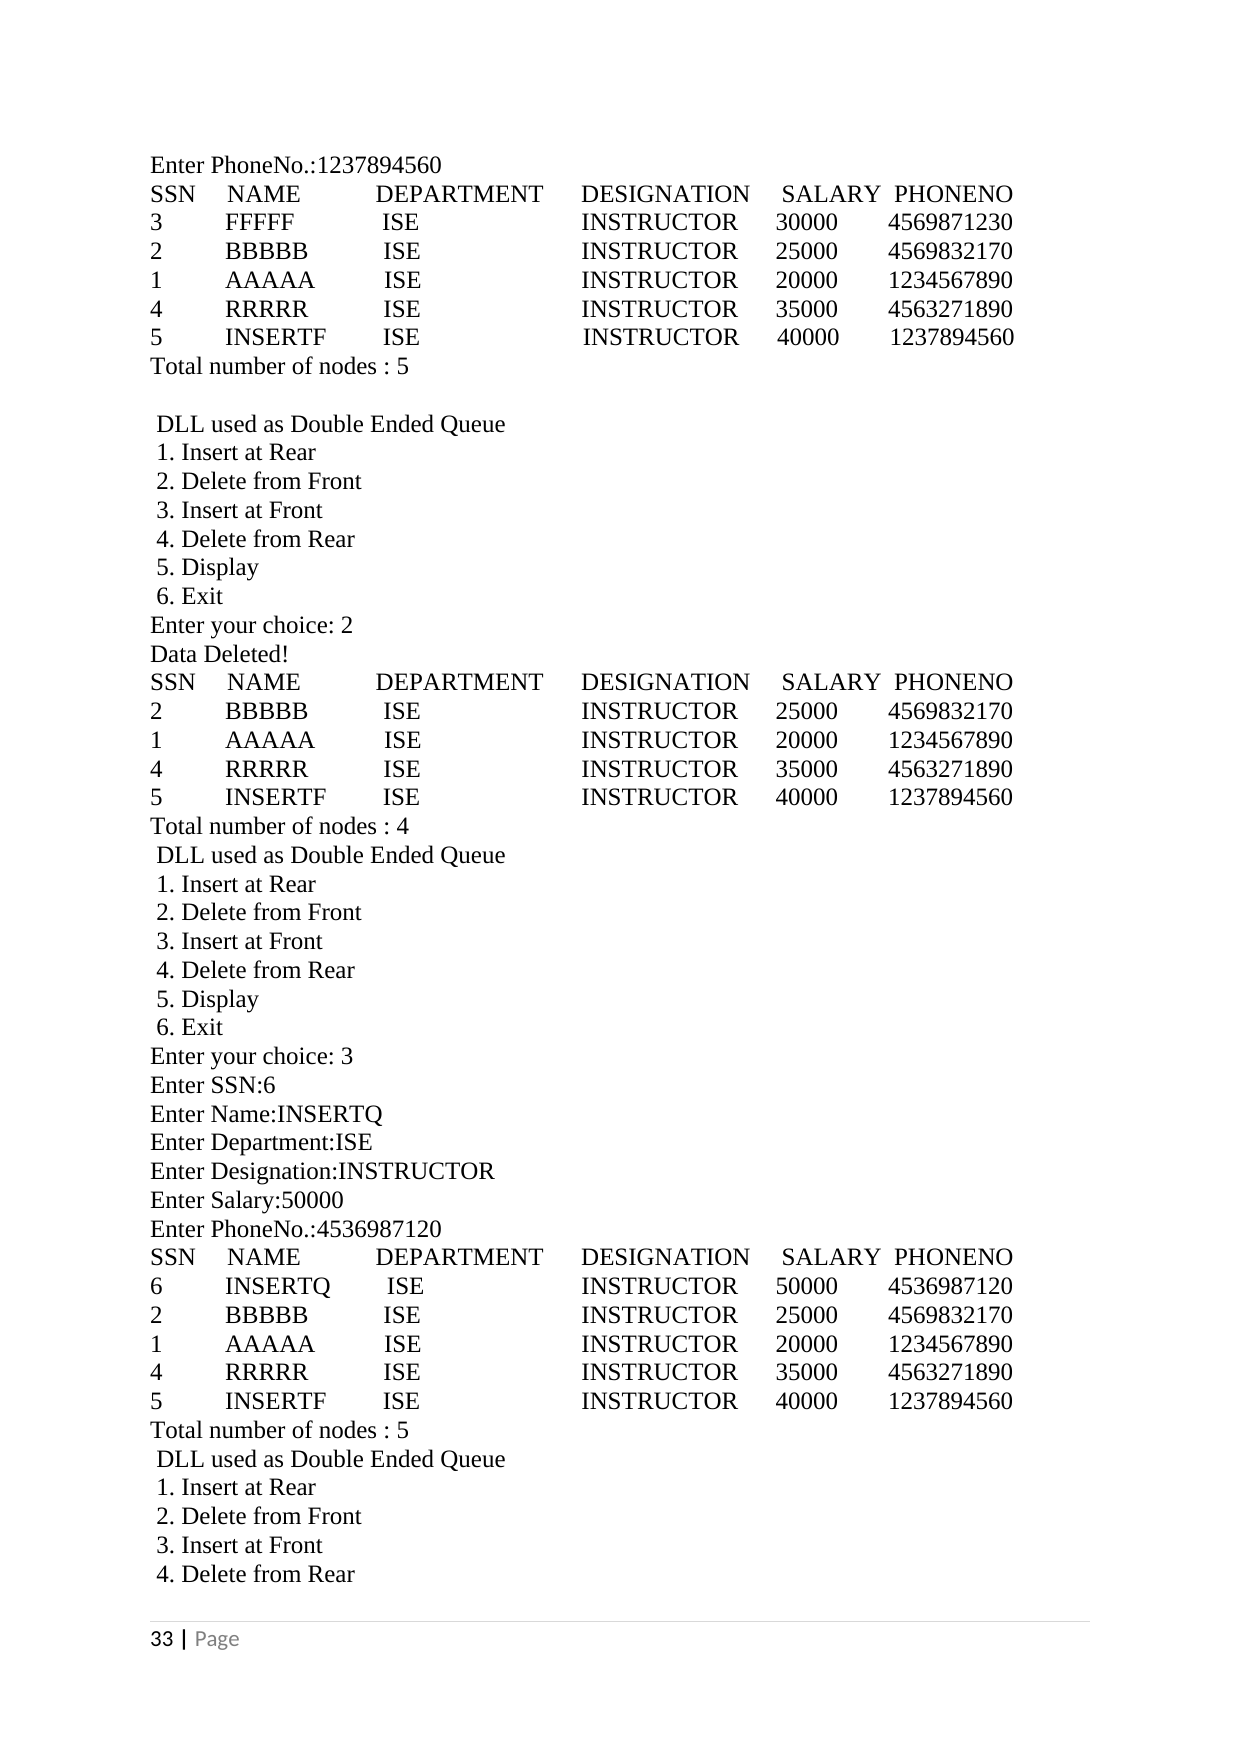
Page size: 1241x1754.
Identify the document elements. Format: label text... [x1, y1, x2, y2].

text 2 BBBBB ISE INSTRUCTOR 25000 4569832170 [150, 696, 1090, 725]
text SSN NAME DEPARTMENT DESIGNATION SALARY PHONENO [150, 179, 1090, 207]
text 5 INSERTF ISE INSTRUCTOR 40000 1237894560 [150, 1386, 1090, 1415]
text 1. Insert at Rear [150, 1472, 1090, 1501]
text DLL used as Double Ended Queue [150, 409, 1090, 437]
text 3 FFFFF ISE INSTRUCTOR 30000 4569871230 [150, 207, 1090, 236]
text 5 INSERTF ISE INSTRUCTOR 40000 1237894560 [150, 782, 1090, 811]
text 4. Delete from Rear [150, 524, 1090, 552]
text Enter PhoneNo.:4536987120 [150, 1214, 1090, 1242]
text 3. Insert at Front [150, 1530, 1090, 1559]
text Enter your choice: 2 [150, 610, 1090, 639]
text Enter your choice: 3 [150, 1041, 1090, 1070]
text 4 RRRRR ISE INSTRUCTOR 35000 4563271890 [150, 754, 1090, 782]
text DLL used as Double Ended Queue [150, 1444, 1090, 1472]
text 3. Insert at Front [150, 926, 1090, 955]
text 1 AAAAA ISE INSTRUCTOR 20000 1234567890 [150, 265, 1090, 294]
text 5. Display [150, 984, 1090, 1012]
text 5 INSERTF ISE INSTRUCTOR 40000 1237894560 [150, 322, 1090, 351]
text 4 RRRRR ISE INSTRUCTOR 35000 4563271890 [150, 1357, 1090, 1386]
text Enter Salary:50000 [150, 1185, 1090, 1214]
text 6. Exit [150, 1012, 1090, 1041]
text 1 AAAAA ISE INSTRUCTOR 20000 1234567890 [150, 725, 1090, 754]
text 2 BBBBB ISE INSTRUCTOR 25000 4569832170 [150, 1300, 1090, 1329]
text Enter Department:ISE [150, 1127, 1090, 1156]
text Enter Name:INSERTQ [150, 1099, 1090, 1127]
text 4. Delete from Rear [150, 955, 1090, 984]
text 3. Insert at Front [150, 495, 1090, 524]
text Enter SSN:6 [150, 1070, 1090, 1099]
text 2 BBBBB ISE INSTRUCTOR 25000 4569832170 [150, 236, 1090, 265]
text 2. Delete from Front [150, 1501, 1090, 1530]
text 2. Delete from Front [150, 897, 1090, 926]
text SSN NAME DEPARTMENT DESIGNATION SALARY PHONENO [150, 1242, 1090, 1271]
text Total number of nodes : 5 [150, 351, 1090, 380]
text Total number of nodes : 4 [150, 811, 1090, 840]
text 6. Exit [150, 581, 1090, 610]
text 6 INSERTQ ISE INSTRUCTOR 50000 4536987120 [150, 1271, 1090, 1300]
text 5. Display [150, 552, 1090, 581]
text 4 RRRRR ISE INSTRUCTOR 35000 4563271890 [150, 294, 1090, 322]
text 1. Insert at Rear [150, 437, 1090, 466]
text SSN NAME DEPARTMENT DESIGNATION SALARY PHONENO [150, 667, 1090, 696]
text Enter PhoneNo.:1237894560 [150, 150, 1090, 179]
text 1 AAAAA ISE INSTRUCTOR 20000 1234567890 [150, 1329, 1090, 1357]
text 2. Delete from Front [150, 466, 1090, 495]
text 1. Insert at Rear [150, 869, 1090, 897]
text Data Deleted! [150, 639, 1090, 667]
text DLL used as Double Ended Queue [150, 840, 1090, 869]
text Enter Designation:INSTRUCTOR [150, 1156, 1090, 1185]
text 4. Delete from Rear [150, 1559, 1090, 1587]
text Total number of nodes : 5 [150, 1415, 1090, 1444]
